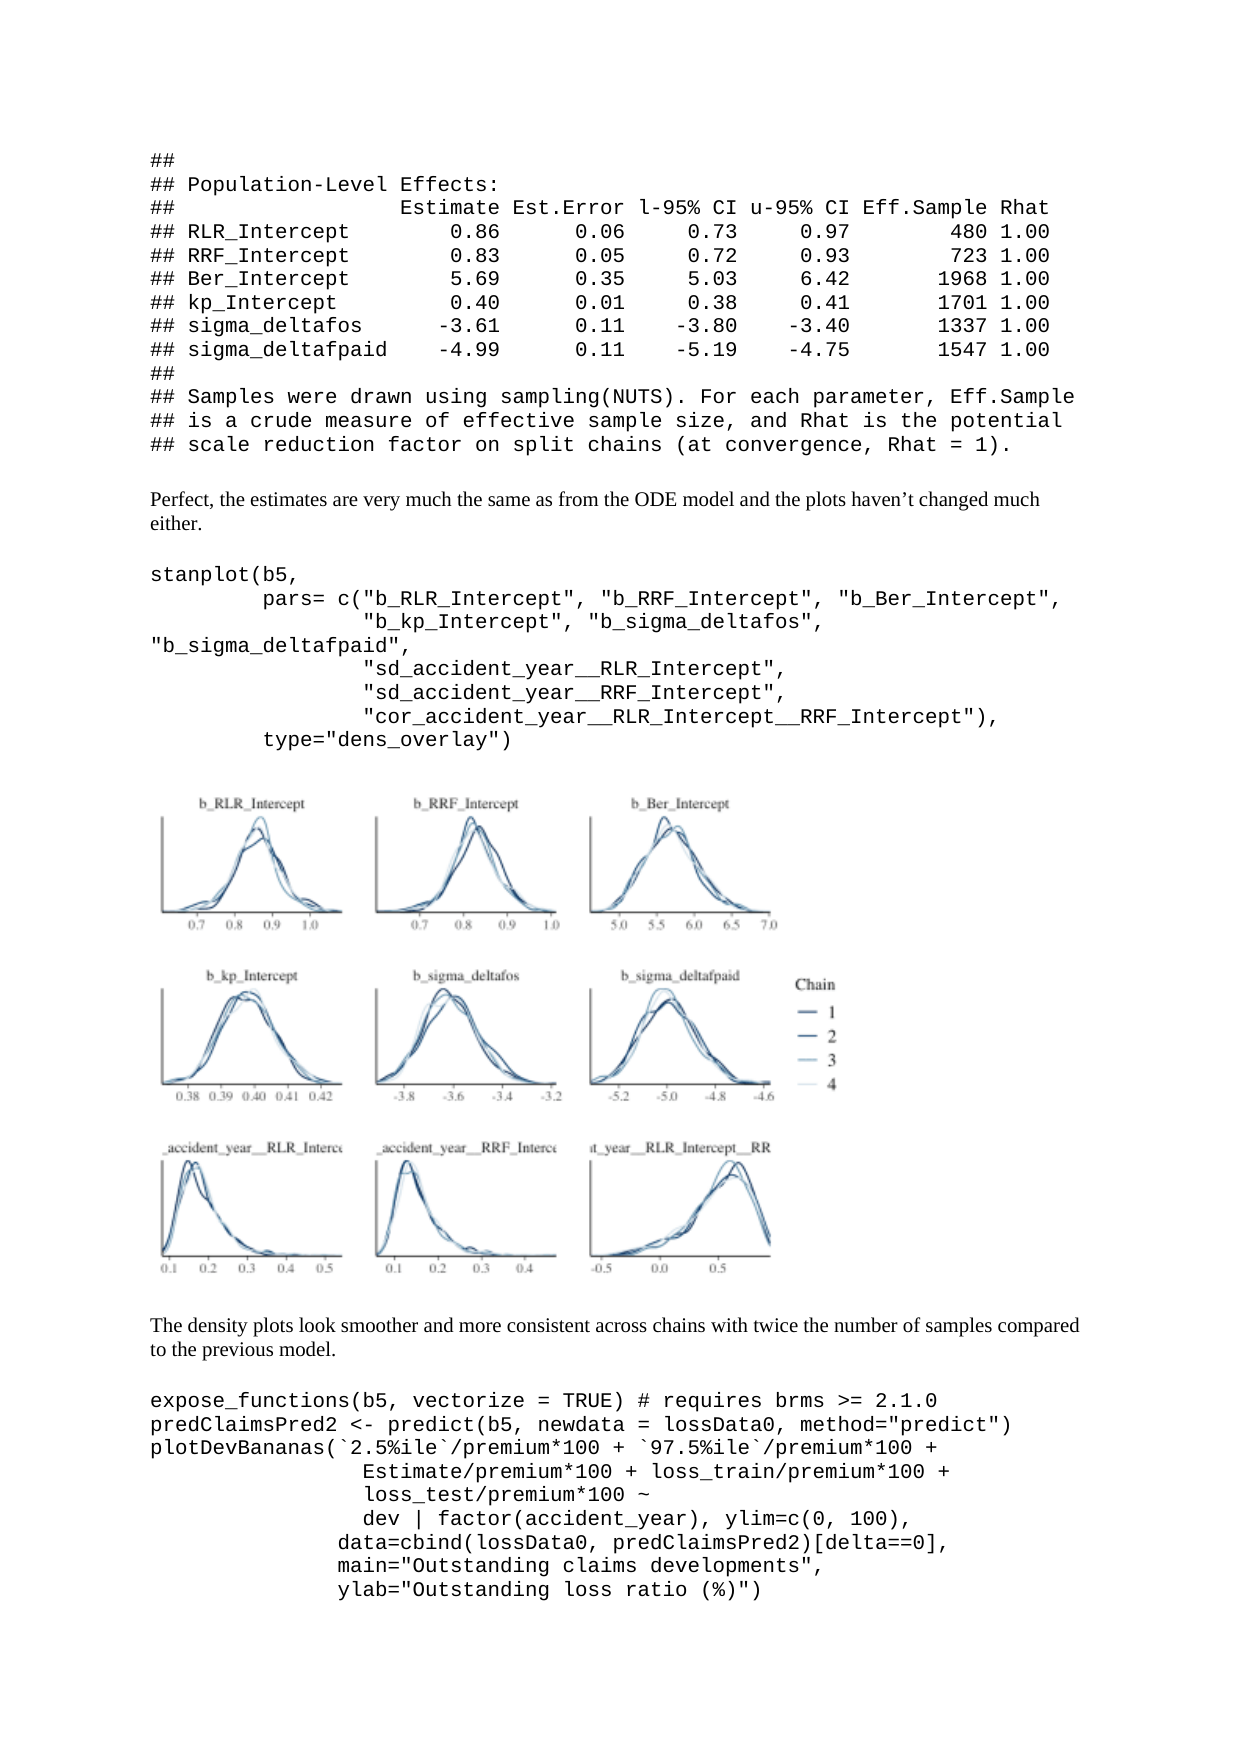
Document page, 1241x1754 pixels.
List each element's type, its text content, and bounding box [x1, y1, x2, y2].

text ## Samples were drawn using sampling(NUTS). For each parameter, Eff.Sample [150, 386, 1090, 410]
text ylab="Outstanding loss ratio (%)") [150, 1579, 1090, 1603]
text "sd_accident_year__RLR_Intercept", [150, 658, 1090, 682]
text The density plots look smoother and more consistent across chains with twice the number of samples compared to the previous model. [150, 1313, 1090, 1361]
text pars= c("b_RLR_Intercept", "b_RRF_Intercept", "b_Ber_Intercept", [150, 587, 1090, 611]
text ## Ber_Intercept 5.69 0.35 5.03 6.42 1968 1.00 [150, 268, 1090, 292]
text type="dens_overlay") [150, 729, 1090, 753]
text ## scale reduction factor on split chains (at convergence, Rhat = 1). [150, 434, 1090, 457]
text ## Estimate Est.Error l-95% CI u-95% CI Eff.Sample Rhat [150, 197, 1090, 221]
text loss_test/premium*100 ~ [150, 1484, 1090, 1508]
text ## sigma_deltafos -3.61 0.11 -3.80 -3.40 1337 1.00 [150, 316, 1090, 339]
text Perfect, the estimates are very much the same as from the ODE model and the plots haven’t changed much either. [150, 487, 1090, 535]
text ## [150, 150, 1090, 174]
text ## Population-Level Effects: [150, 174, 1090, 197]
text plotDevBananas(`2.5%ile`/premium*100 + `97.5%ile`/premium*100 + [150, 1437, 1090, 1461]
text ## sigma_deltafpaid -4.99 0.11 -5.19 -4.75 1547 1.00 [150, 339, 1090, 363]
text "b_kp_Intercept", "b_sigma_deltafos", "b_sigma_deltafpaid", [150, 611, 1090, 658]
text Estimate/premium*100 + loss_train/premium*100 + [150, 1461, 1090, 1484]
text dev | factor(accident_year), ylim=c(0, 100), [150, 1508, 1090, 1532]
text "sd_accident_year__RRF_Intercept", [150, 682, 1090, 706]
text data=cbind(lossData0, predClaimsPred2)[delta==0], [150, 1532, 1090, 1555]
text expose_functions(b5, vectorize = TRUE) # requires brms >= 2.1.0 [150, 1390, 1090, 1413]
picture [150, 782, 854, 1284]
text ## kp_Intercept 0.40 0.01 0.38 0.41 1701 1.00 [150, 292, 1090, 316]
text ## RRF_Intercept 0.83 0.05 0.72 0.93 723 1.00 [150, 244, 1090, 268]
text "cor_accident_year__RLR_Intercept__RRF_Intercept"), [150, 706, 1090, 729]
text ## RLR_Intercept 0.86 0.06 0.73 0.97 480 1.00 [150, 221, 1090, 244]
text main="Outstanding claims developments", [150, 1555, 1090, 1579]
text stanplot(b5, [150, 564, 1090, 587]
text predClaimsPred2 <- predict(b5, newdata = lossData0, method="predict") [150, 1413, 1090, 1437]
text ## [150, 363, 1090, 386]
text ## is a crude measure of effective sample size, and Rhat is the potential [150, 410, 1090, 434]
